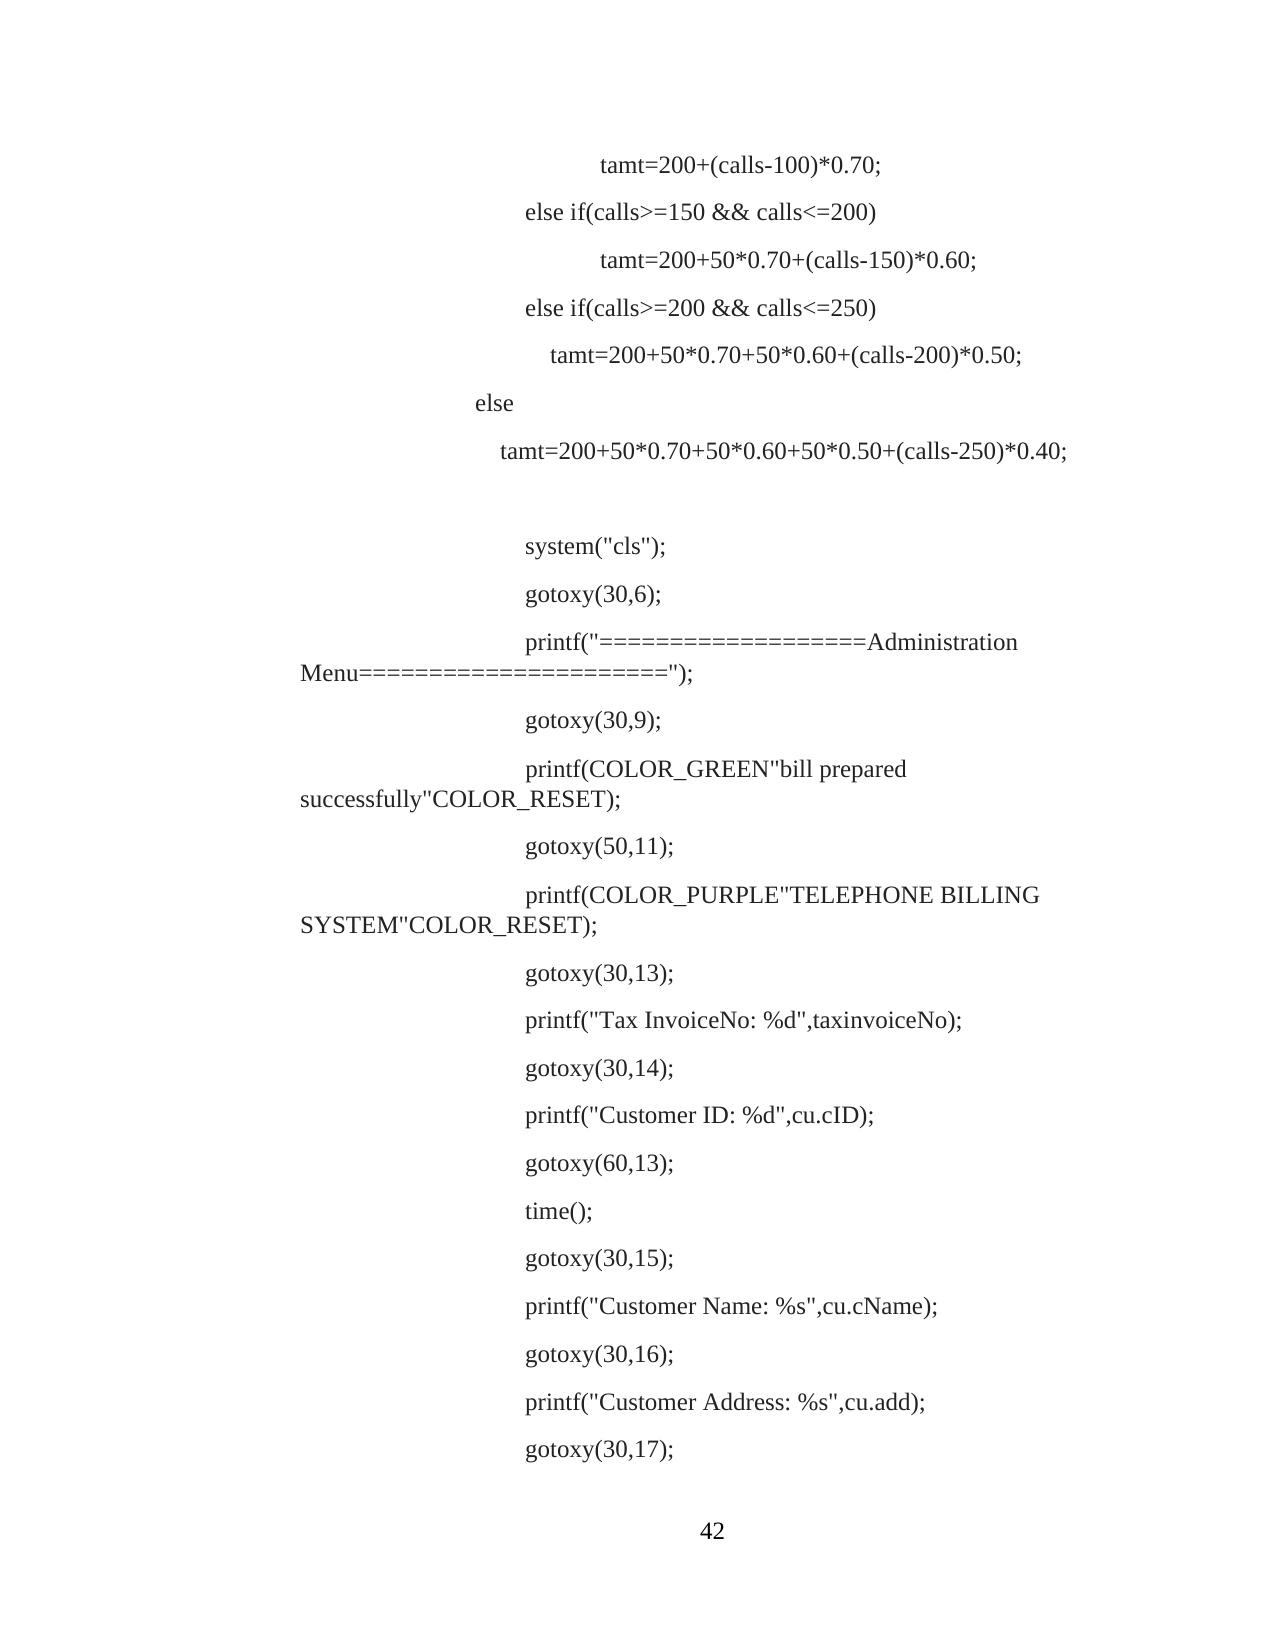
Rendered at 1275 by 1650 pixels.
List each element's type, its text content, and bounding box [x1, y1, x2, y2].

text printf("Tax InvoiceNo: %d",taxinvoiceNo); [525, 1005, 1125, 1034]
text 42 [700, 1516, 1125, 1545]
text time(); [525, 1196, 1125, 1225]
text else if(calls>=200 && calls<=250) [525, 293, 1125, 321]
text tamt=200+50*0.70+50*0.60+50*0.50+(calls-250)*0.40; [500, 436, 1125, 464]
text printf(COLOR_PURPLE"TELEPHONE BILLING SYSTEM"COLOR_RESET); [300, 880, 1125, 939]
text gotoxy(30,13); [525, 958, 1125, 986]
text gotoxy(60,13); [525, 1148, 1125, 1177]
text gotoxy(30,15); [525, 1243, 1125, 1272]
text tamt=200+50*0.70+50*0.60+(calls-200)*0.50; [550, 340, 1125, 369]
text else [475, 388, 1125, 417]
text tamt=200+(calls-100)*0.70; [600, 150, 1125, 178]
text printf("===================Administration [525, 627, 1125, 655]
text gotoxy(30,16); [525, 1339, 1125, 1368]
text gotoxy(30,6); [525, 579, 1125, 608]
text gotoxy(30,9); [525, 705, 1125, 734]
text gotoxy(50,11); [525, 831, 1125, 860]
text gotoxy(30,17); [525, 1434, 1125, 1463]
text printf("Customer Address: %s",cu.add); [525, 1387, 1125, 1415]
text printf("Customer Name: %s",cu.cName); [525, 1291, 1125, 1320]
text Menu======================"); [300, 658, 1125, 686]
text printf(COLOR_GREEN"bill prepared successfully"COLOR_RESET); [300, 754, 1125, 812]
text system("cls"); [525, 531, 1125, 560]
text else if(calls>=150 && calls<=200) [525, 197, 1125, 226]
text gotoxy(30,14); [525, 1053, 1125, 1082]
text tamt=200+50*0.70+(calls-150)*0.60; [600, 245, 1125, 274]
text printf("Customer ID: %d",cu.cID); [525, 1101, 1125, 1129]
